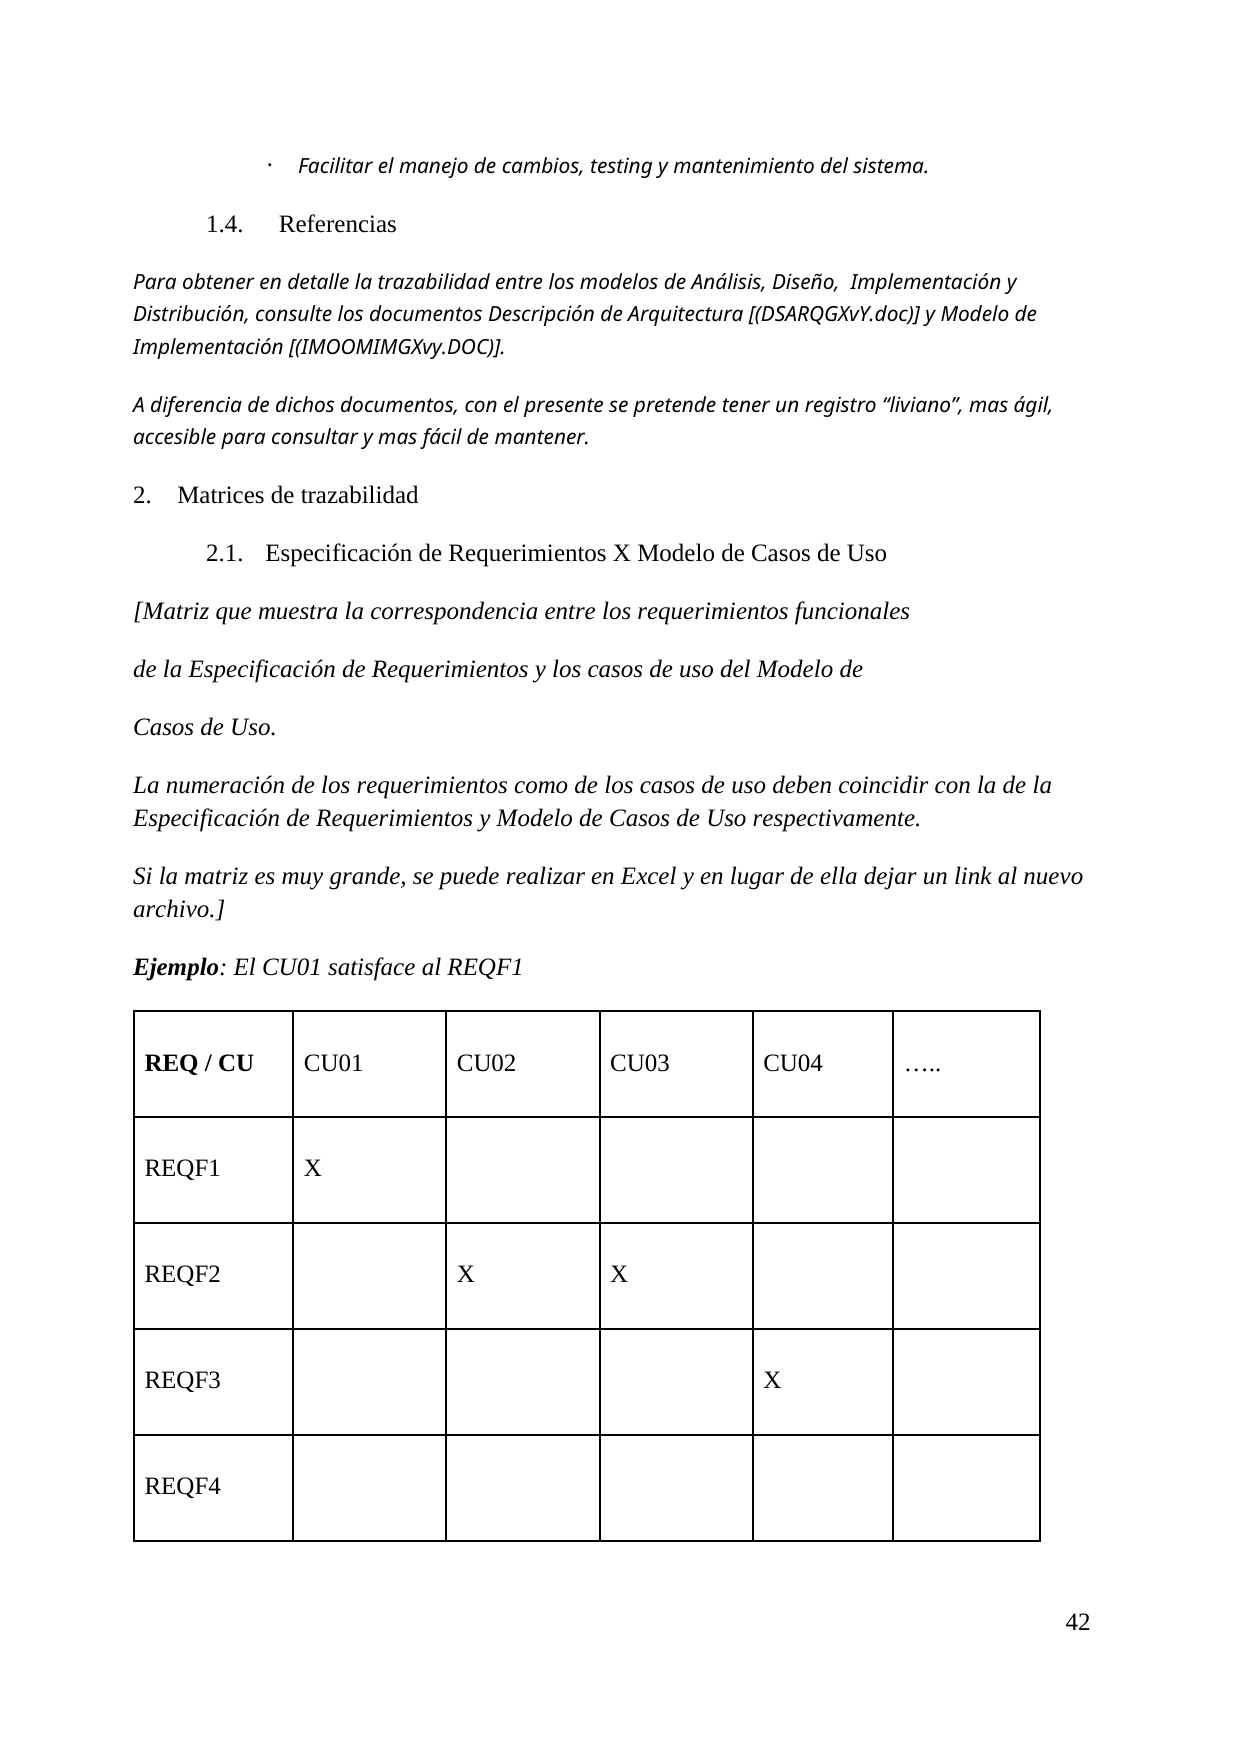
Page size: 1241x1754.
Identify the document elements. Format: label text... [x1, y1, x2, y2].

text · Facilitar el manejo de cambios, testing y mantenimiento del sistema. [266, 150, 1090, 179]
table_cell [894, 1330, 1039, 1434]
text de la Especificación de Requerimientos y los casos de uso del Modelo de [133, 654, 1090, 683]
table_cell [601, 1118, 752, 1222]
text Si la matriz es muy grande, se puede realizar en Excel y en lugar de ella dejar un link al nuevo archivo.] [133, 861, 1090, 923]
table_cell REQF1 [135, 1118, 292, 1222]
table_cell [294, 1436, 445, 1540]
table_cell [447, 1436, 599, 1540]
table_cell [894, 1224, 1039, 1328]
table_cell X [754, 1330, 892, 1434]
table_cell [601, 1330, 752, 1434]
text Ejemplo: El CU01 satisface al REQF1 [133, 952, 1090, 981]
table_cell X [447, 1224, 599, 1328]
table_cell X [294, 1118, 445, 1222]
table_cell REQF2 [135, 1224, 292, 1328]
table_header ….. [894, 1012, 1039, 1116]
table_cell [894, 1118, 1039, 1222]
table_cell REQF3 [135, 1330, 292, 1434]
table_header CU03 [601, 1012, 752, 1116]
table_header CU01 [294, 1012, 445, 1116]
table_header CU04 [754, 1012, 892, 1116]
text 1.4. Referencias [206, 209, 1090, 238]
text [Matriz que muestra la correspondencia entre los requerimientos funcionales [133, 596, 1090, 625]
table_cell [894, 1436, 1039, 1540]
table_header REQ / CU [135, 1012, 292, 1116]
table_cell [601, 1436, 752, 1540]
table_cell [447, 1118, 599, 1222]
table_cell [754, 1118, 892, 1222]
text 2. Matrices de trazabilidad [133, 480, 1090, 509]
table_cell [754, 1224, 892, 1328]
table_cell REQF4 [135, 1436, 292, 1540]
text Para obtener en detalle la trazabilidad entre los modelos de Análisis, Diseño, Implementación y Distribución, consulte los documentos Descripción de Arquitectura [(DSARQGXvY.doc)] y Modelo de Implementación [(IMOOMIMGXvy.DOC)]. [133, 267, 1090, 361]
table_cell [754, 1436, 892, 1540]
text Casos de Uso. [133, 712, 1090, 741]
table_cell X [601, 1224, 752, 1328]
text A diferencia de dichos documentos, con el presente se pretende tener un registro “liviano”, mas ágil, accesible para consultar y mas fácil de mantener. [133, 390, 1090, 451]
table_cell [447, 1330, 599, 1434]
table_header CU02 [447, 1012, 599, 1116]
table_cell [294, 1330, 445, 1434]
table_cell [294, 1224, 445, 1328]
text La numeración de los requerimientos como de los casos de uso deben coincidir con la de la Especificación de Requerimientos y Modelo de Casos de Uso respectivamente. [133, 770, 1090, 832]
text 2.1. Especificación de Requerimientos X Modelo de Casos de Uso [206, 538, 1090, 567]
